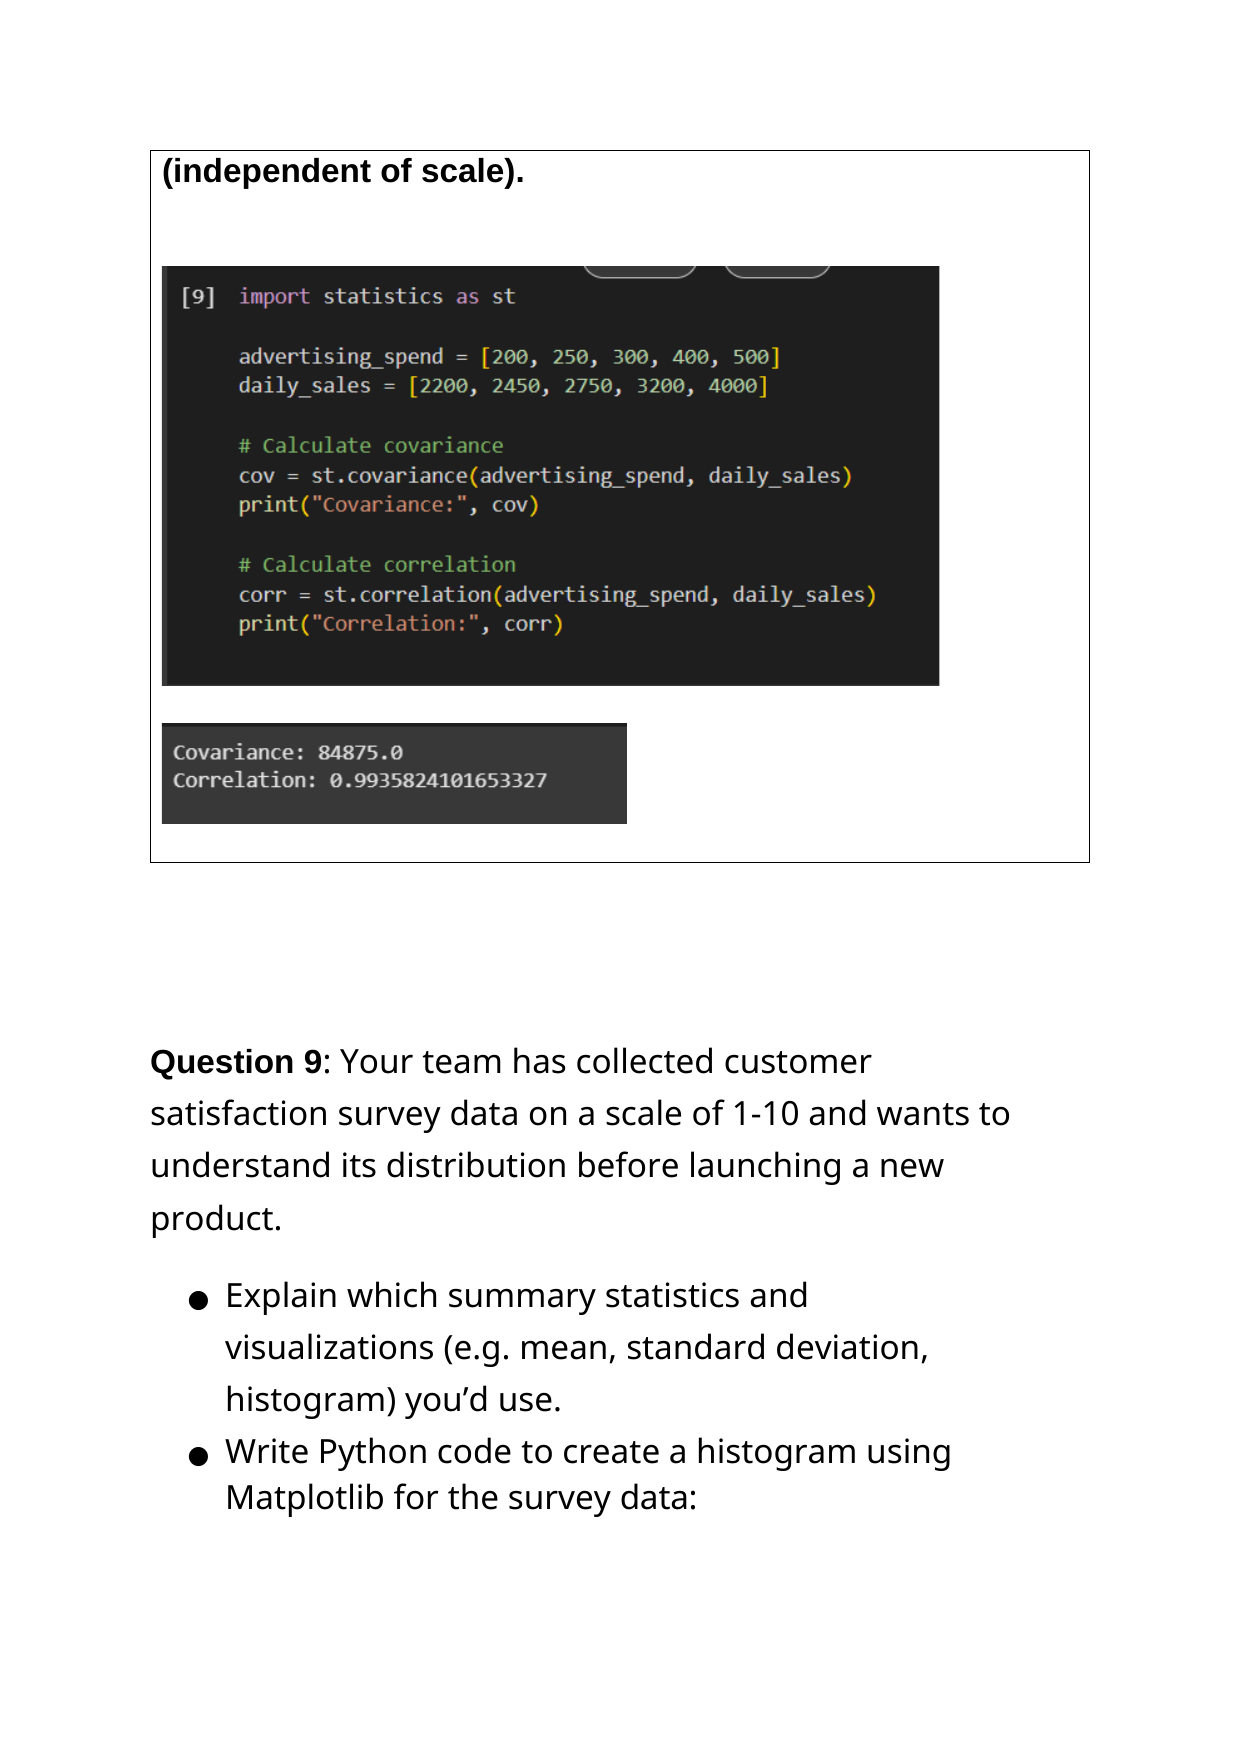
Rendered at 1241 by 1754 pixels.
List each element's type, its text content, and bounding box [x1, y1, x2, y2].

list Explain which summary statistics and visualizations (e.g. mean, standard deviation, histogram) you’d use. [187, 1271, 960, 1421]
picture [161, 266, 940, 686]
list Write Python code to create a histogram using Matplotlib for the survey data: [187, 1428, 1090, 1519]
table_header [151, 151, 1089, 862]
picture [161, 723, 627, 824]
text Question 9: Your team has collected customer satisfaction survey data on a scale of 1-10 and wants to understand its distribution before launching a new product. [150, 1038, 1014, 1240]
